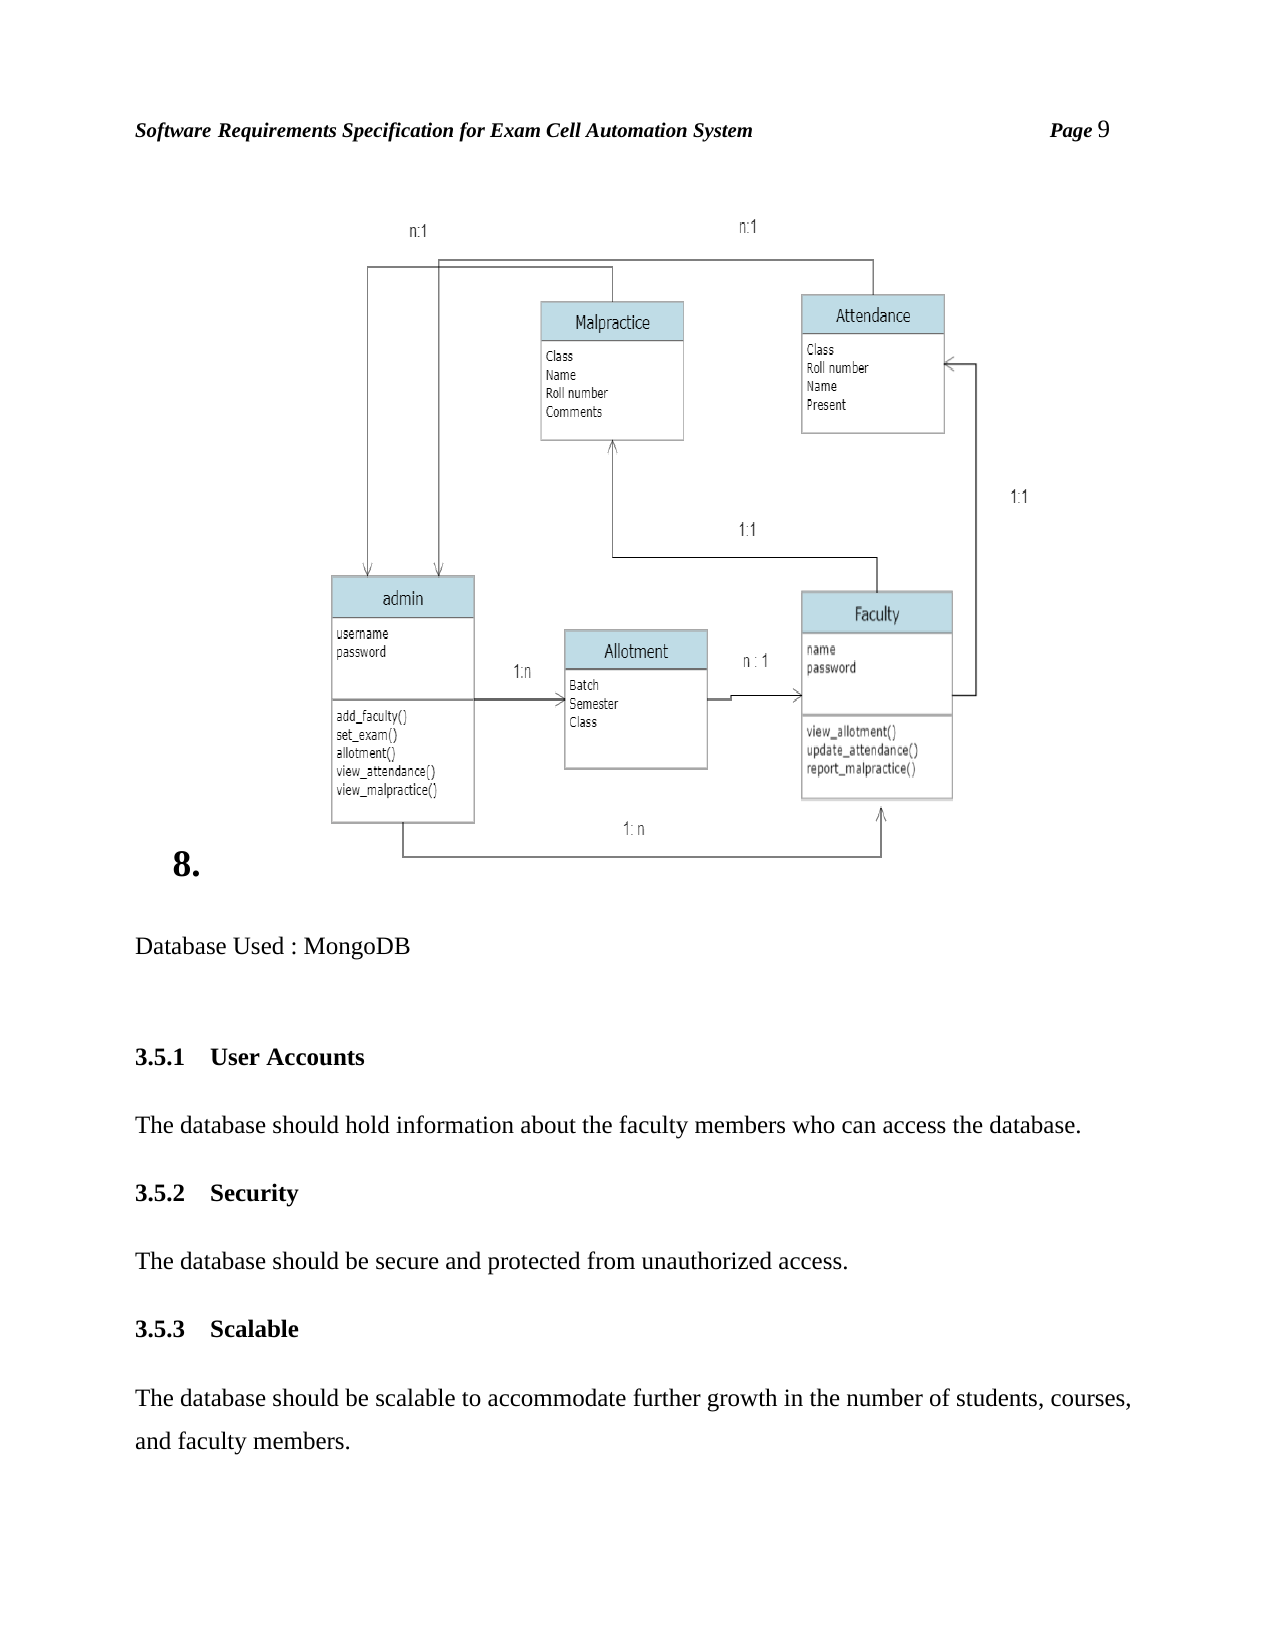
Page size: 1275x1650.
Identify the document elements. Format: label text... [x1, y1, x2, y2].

text The database should hold information about the faculty members who can access the database. [135, 1110, 1140, 1139]
subtitle User Accounts [135, 1042, 1140, 1071]
text The database should be scalable to accommodate further growth in the number of students, courses, and faculty members. [135, 1383, 1140, 1454]
subtitle Security [135, 1178, 1140, 1207]
subtitle Scalable [135, 1314, 1140, 1343]
text Database Used : MongoDB [135, 931, 1140, 959]
picture [247, 170, 1034, 877]
text The database should be secure and protected from unauthorized access. [135, 1246, 1140, 1275]
